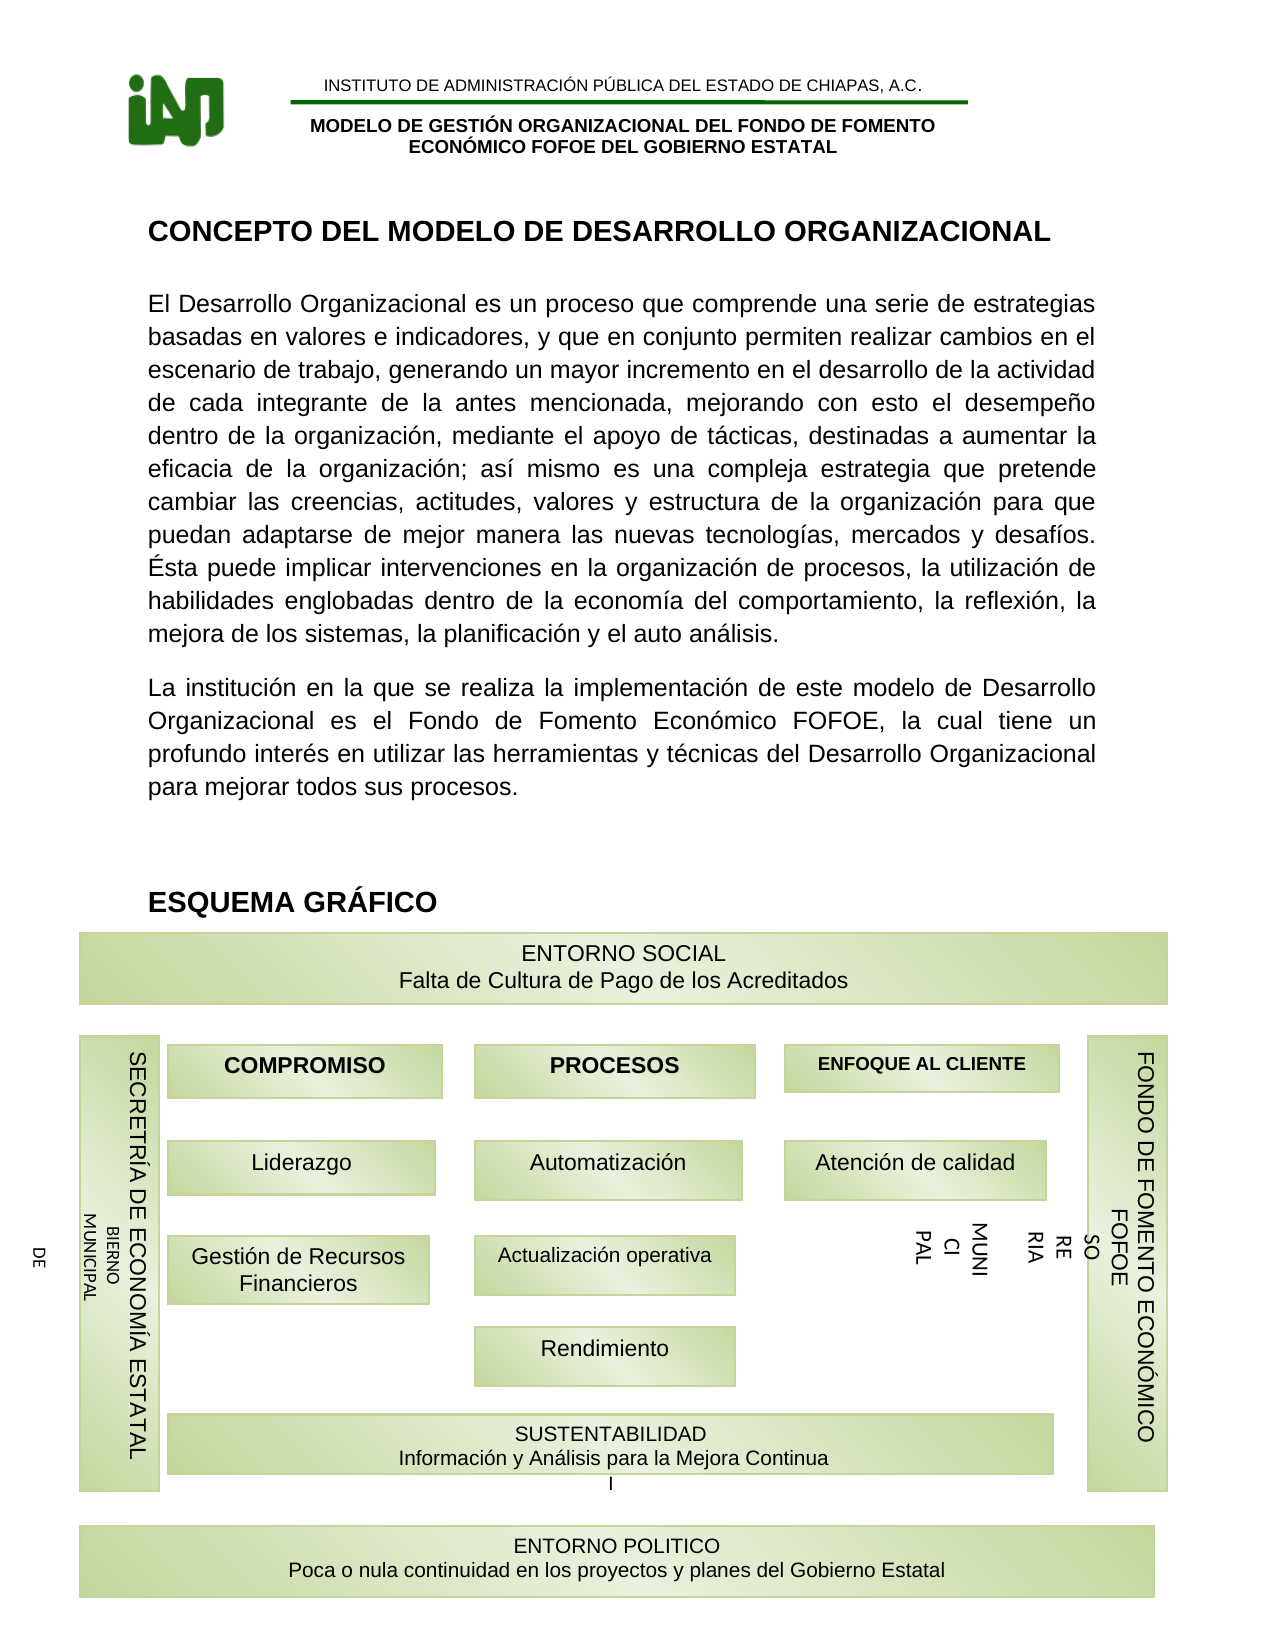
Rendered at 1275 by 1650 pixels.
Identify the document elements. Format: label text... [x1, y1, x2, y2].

text ESQUEMA GRÁFICO [148, 885, 1098, 919]
picture [128, 51, 233, 171]
